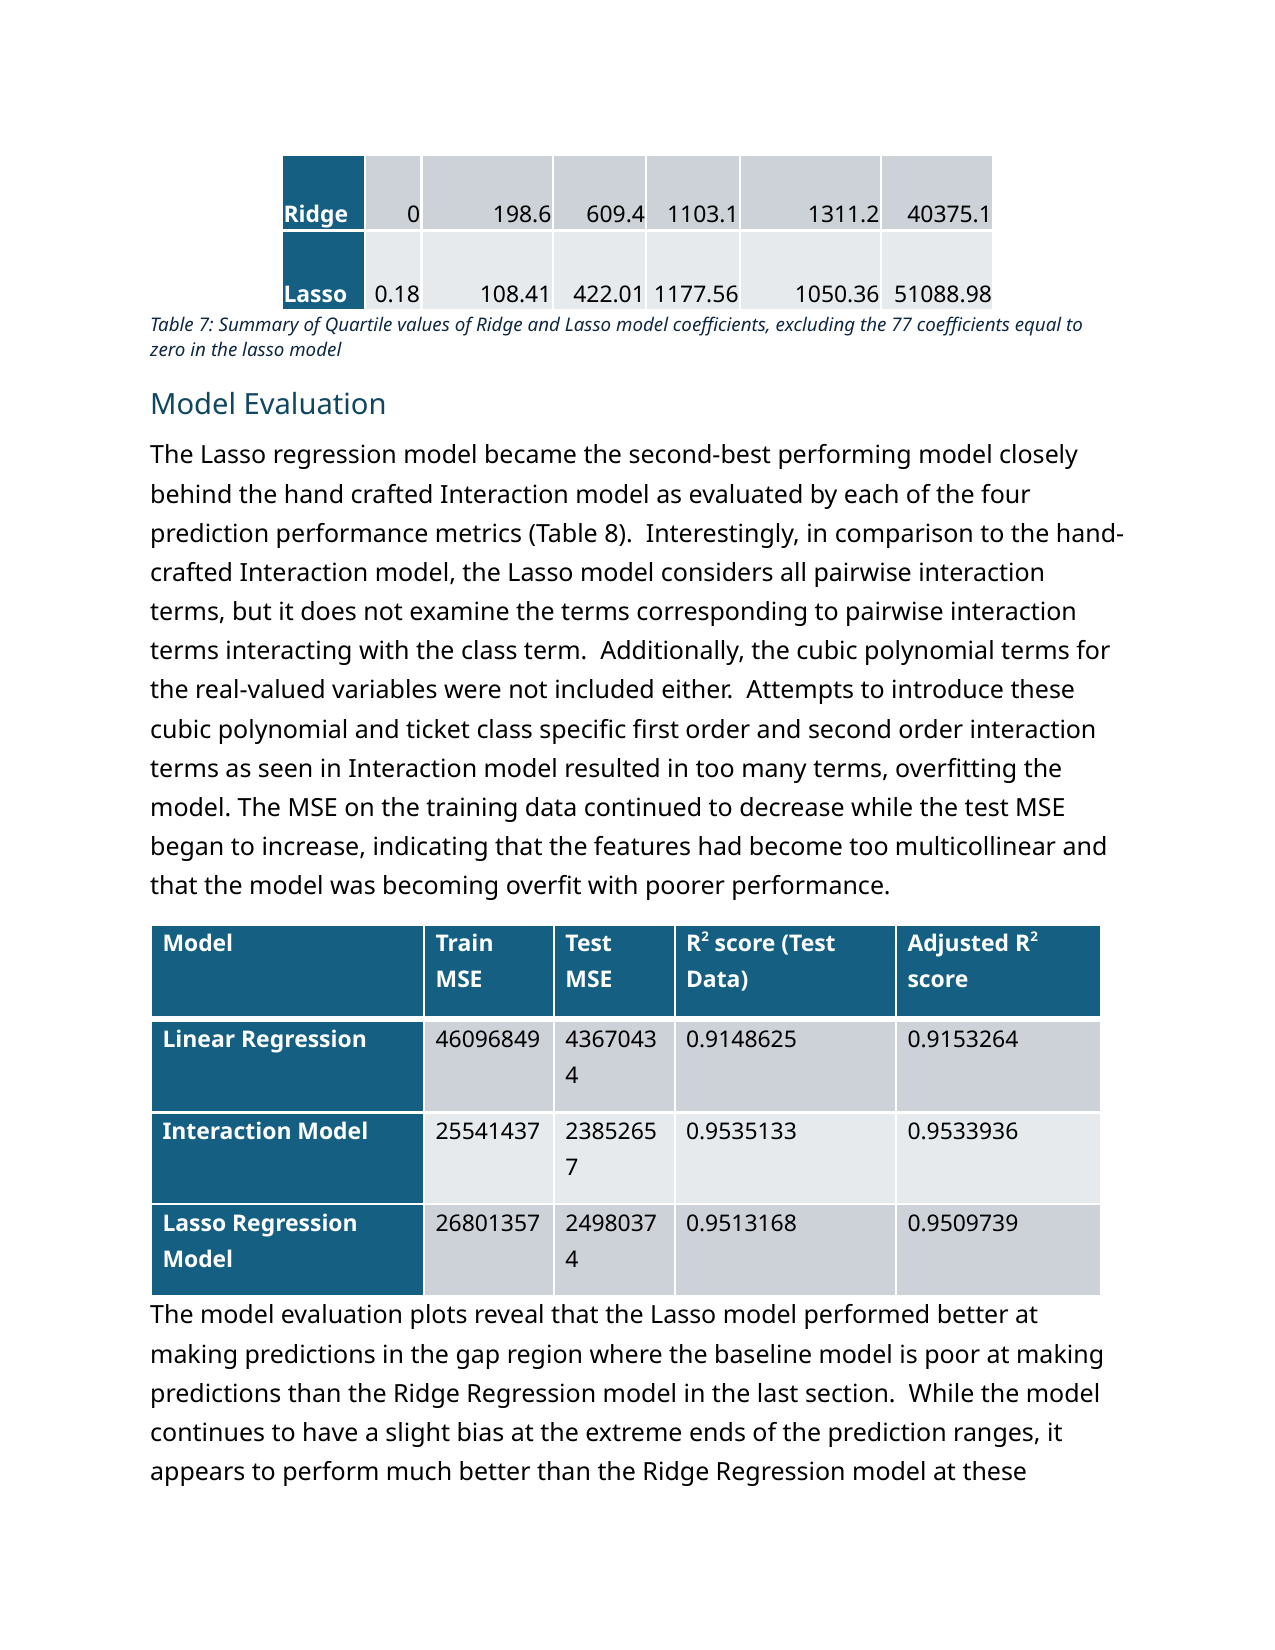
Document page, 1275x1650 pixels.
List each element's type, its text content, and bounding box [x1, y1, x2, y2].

table_cell 0.9513168 [676, 1205, 895, 1295]
table_cell 51088.98 [882, 232, 992, 309]
table_header Model [152, 926, 423, 1016]
table_cell 0.9153264 [897, 1022, 1100, 1111]
table_cell 1103.1 [647, 156, 739, 229]
table_cell 0.9535133 [676, 1114, 895, 1203]
table_cell 26801357 [425, 1205, 553, 1295]
table_cell 0 [366, 156, 420, 229]
table_cell 24980374 [555, 1205, 674, 1295]
table_cell Linear Regression [152, 1022, 423, 1111]
table_cell 25541437 [425, 1114, 553, 1203]
table_cell 1050.36 [741, 232, 880, 309]
table_cell 0.18 [366, 232, 420, 309]
table_cell 0.9148625 [676, 1022, 895, 1111]
subtitle Model Evaluation [150, 383, 1125, 423]
table_header R2 score (Test Data) [676, 926, 895, 1016]
table_cell Interaction Model [152, 1114, 423, 1203]
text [150, 1297, 1125, 1488]
table_cell 198.6 [423, 156, 552, 229]
text Table 7: Summary of Quartile values of Ridge and Lasso model coefficients, excluding the 77 coefficients equal to zero in the lasso model [150, 311, 1125, 362]
text The Lasso regression model became the second-best performing model closely behind the hand crafted Interaction model as evaluated by each of the four prediction performance metrics (Table 8). Interestingly, in comparison to the hand-crafted Interaction model, the Lasso model considers all pairwise interaction terms, but it does not examine the terms corresponding to pairwise interaction terms interacting with the class term. Additionally, the cubic polynomial terms for the real-valued variables were not included either. Attempts to introduce these cubic polynomial and ticket class specific first order and second order interaction terms as seen in Interaction model resulted in too many terms, overfitting the model. The MSE on the training data continued to decrease while the test MSE began to increase, indicating that the features had become too multicollinear and that the model was becoming overfit with poorer performance. [150, 437, 1125, 902]
table_cell 0.9509739 [897, 1205, 1100, 1295]
table_cell Lasso Regression Model [152, 1205, 423, 1295]
table_header Train MSE [425, 926, 553, 1016]
table_cell 43670434 [555, 1022, 674, 1111]
table_cell Ridge [283, 156, 364, 229]
table_cell 46096849 [425, 1022, 553, 1111]
table_cell 0.9533936 [897, 1114, 1100, 1203]
table_cell 609.4 [554, 156, 645, 229]
table_cell 108.41 [423, 232, 552, 309]
table_header Adjusted R2 score [897, 926, 1100, 1016]
table_cell 40375.1 [882, 156, 992, 229]
table_cell 1177.56 [647, 232, 739, 309]
table_cell 23852657 [555, 1114, 674, 1203]
table_cell Lasso [283, 232, 364, 309]
table_cell 1311.2 [741, 156, 880, 229]
table_header Test MSE [555, 926, 674, 1016]
table_cell 422.01 [554, 232, 645, 309]
